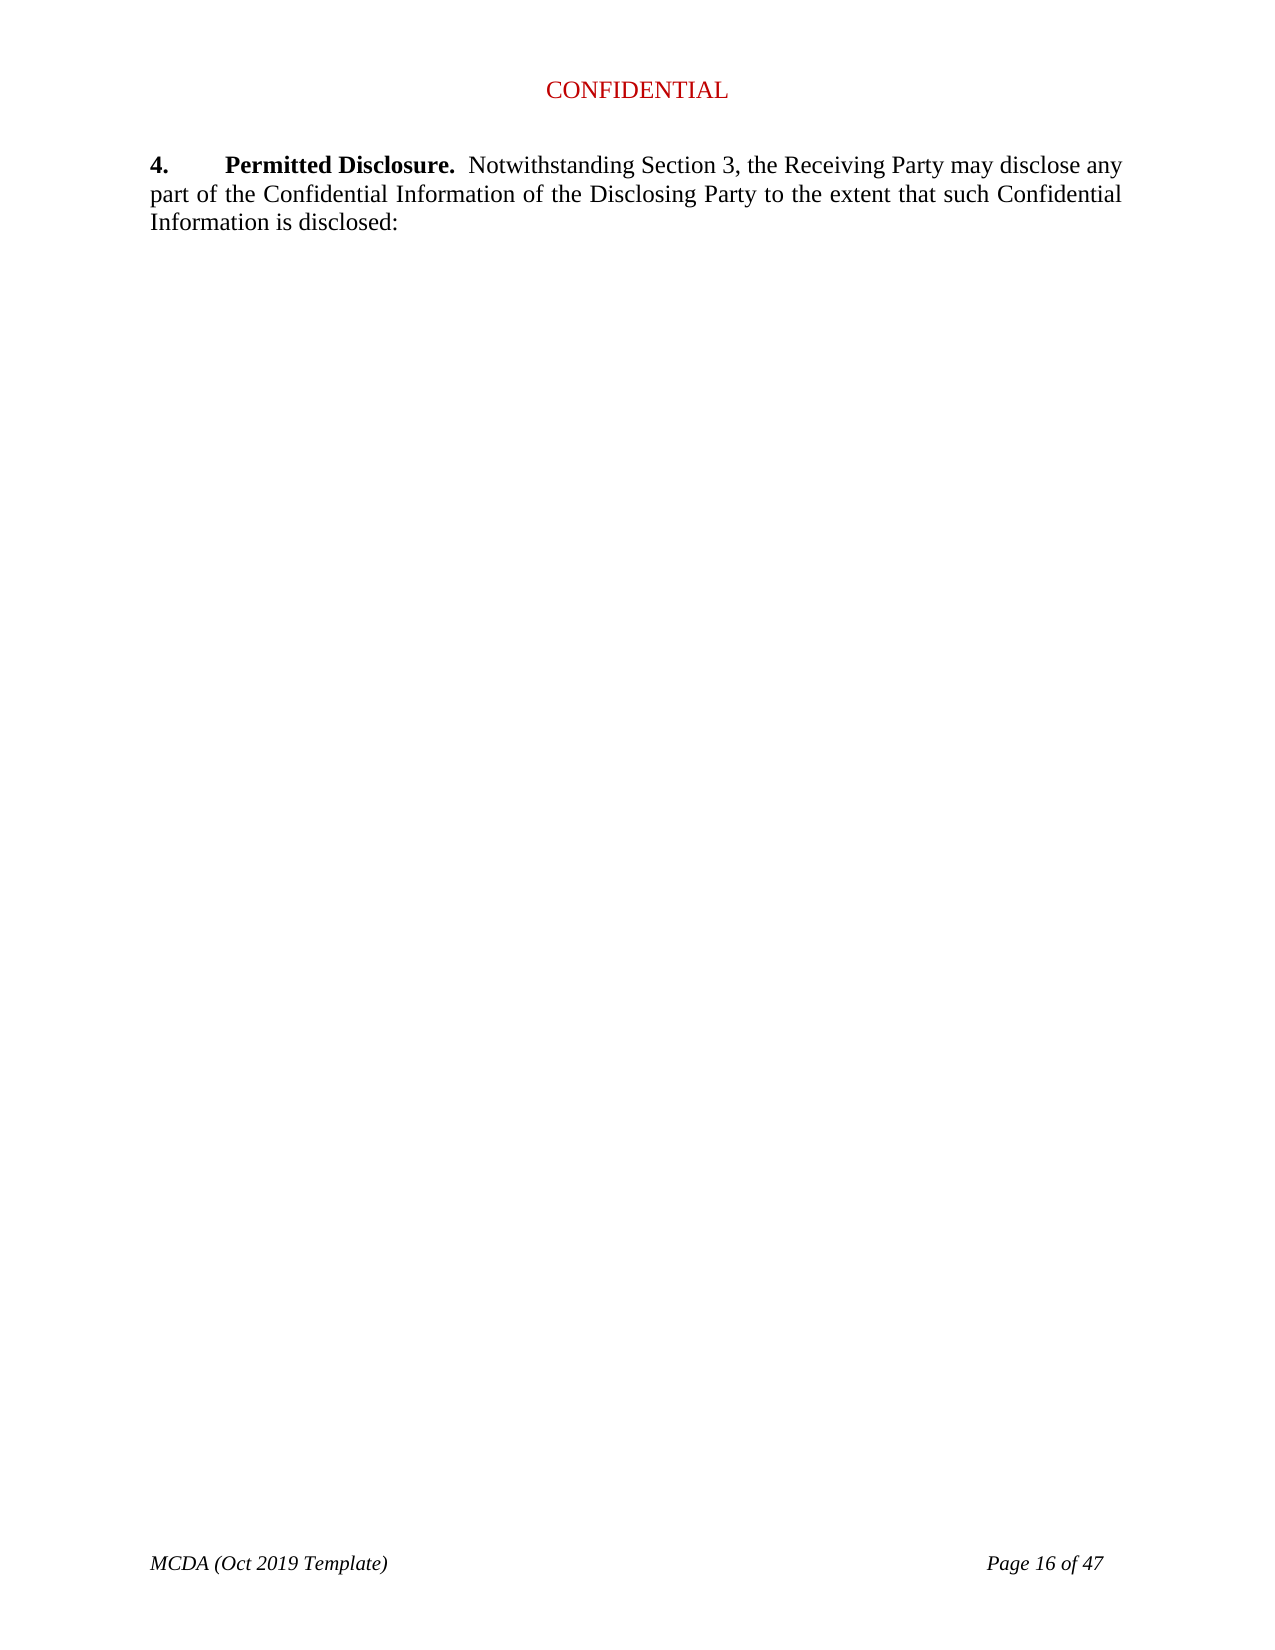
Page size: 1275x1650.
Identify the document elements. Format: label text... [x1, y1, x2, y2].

list Permitted Disclosure. Notwithstanding Section 3, the Receiving Party may disclose any part of the Confidential Information of the Disclosing Party to the extent that such Confidential Information is disclosed: [150, 150, 1123, 236]
